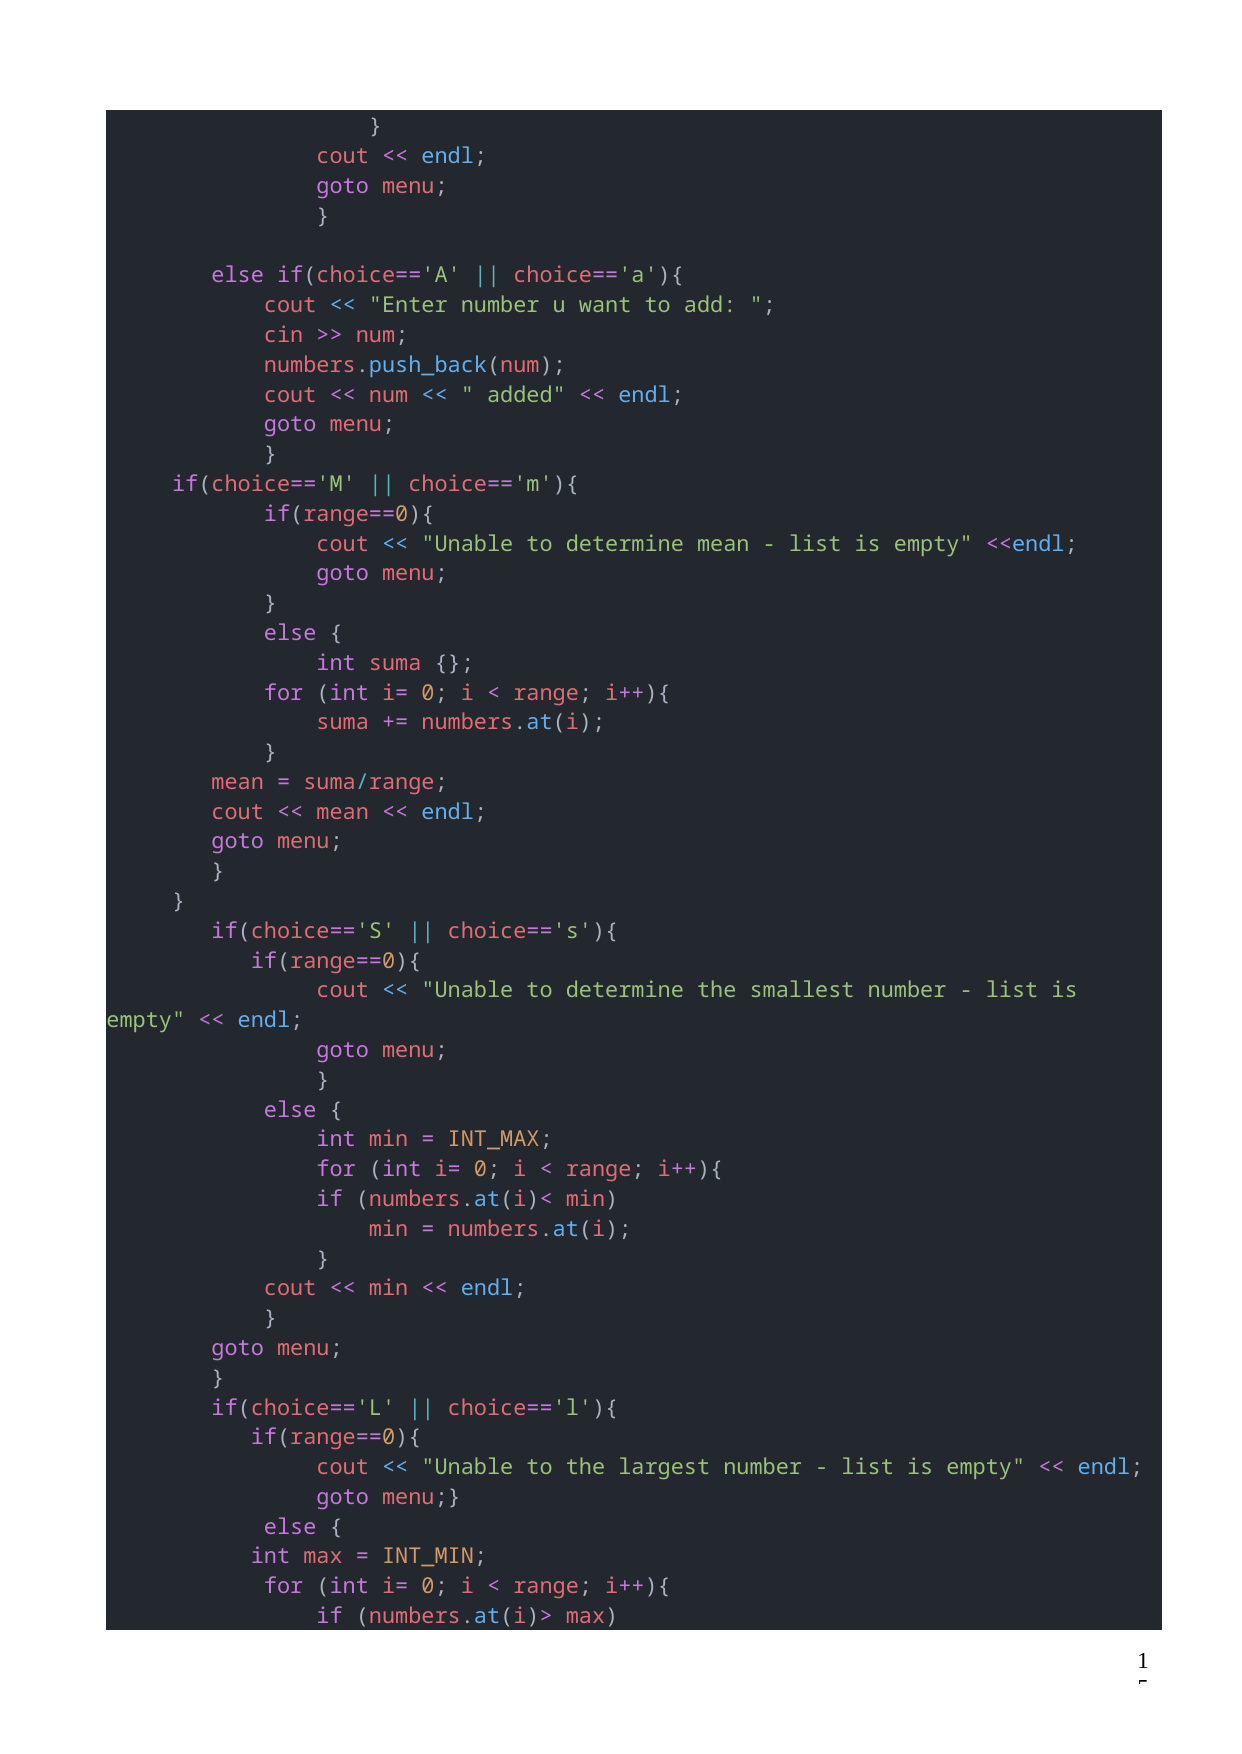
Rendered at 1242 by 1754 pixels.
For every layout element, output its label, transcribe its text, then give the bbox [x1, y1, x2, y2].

text numbers.push_back(num); [106, 349, 1162, 378]
text cout << num << " added" << endl; [106, 378, 1162, 408]
text cout << "Unable to the largest number - list is empty" << endl; [106, 1451, 1162, 1481]
text else { [106, 1511, 1162, 1540]
text if(choice=='L' || choice=='l'){ [106, 1391, 1162, 1421]
text cout << min << endl; [106, 1272, 1162, 1302]
text cout << mean << endl; [106, 796, 1162, 825]
text if(range==0){ [106, 944, 1162, 974]
text if(choice=='M' || choice=='m'){ [106, 468, 1162, 498]
text } [106, 1242, 1162, 1272]
text cout << "Enter number u want to add: "; [106, 289, 1162, 319]
text goto menu;} [106, 1481, 1162, 1511]
text if (numbers.at(i)> max) [106, 1600, 1162, 1630]
text } [106, 736, 1162, 766]
text if(range==0){ [106, 498, 1162, 527]
text int suma {}; [106, 647, 1162, 676]
text min = numbers.at(i); [106, 1213, 1162, 1242]
text goto menu; [106, 408, 1162, 438]
text goto menu; [106, 1332, 1162, 1362]
text } [106, 110, 1162, 140]
text } [106, 587, 1162, 617]
text cout << "Unable to determine the smallest number - list is empty" << endl; [106, 974, 1162, 1034]
text for (int i= 0; i < range; i++){ [106, 1153, 1162, 1183]
text cout << "Unable to determine mean - list is empty" <<endl; [106, 527, 1162, 557]
text suma += numbers.at(i); [106, 706, 1162, 736]
text if (numbers.at(i)< min) [106, 1183, 1162, 1213]
text } [106, 438, 1162, 468]
text } [106, 1064, 1162, 1093]
text for (int i= 0; i < range; i++){ [106, 676, 1162, 706]
text cin >> num; [106, 319, 1162, 349]
text mean = suma/range; [106, 766, 1162, 796]
text goto menu; [106, 557, 1162, 587]
text int max = INT_MIN; [106, 1540, 1162, 1570]
text if(range==0){ [106, 1421, 1162, 1451]
text goto menu; [106, 1034, 1162, 1064]
text } [106, 855, 1162, 885]
text if(choice=='S' || choice=='s'){ [106, 915, 1162, 944]
text else { [106, 617, 1162, 647]
text goto menu; [106, 170, 1162, 200]
text } [106, 1362, 1162, 1391]
text goto menu; [106, 825, 1162, 855]
text for (int i= 0; i < range; i++){ [106, 1570, 1162, 1600]
text } [106, 200, 1162, 229]
text else if(choice=='A' || choice=='a'){ [106, 259, 1162, 289]
text else { [106, 1093, 1162, 1123]
text } [106, 1302, 1162, 1332]
text cout << endl; [106, 140, 1162, 170]
text } [106, 885, 1162, 915]
text int min = INT_MAX; [106, 1123, 1162, 1153]
